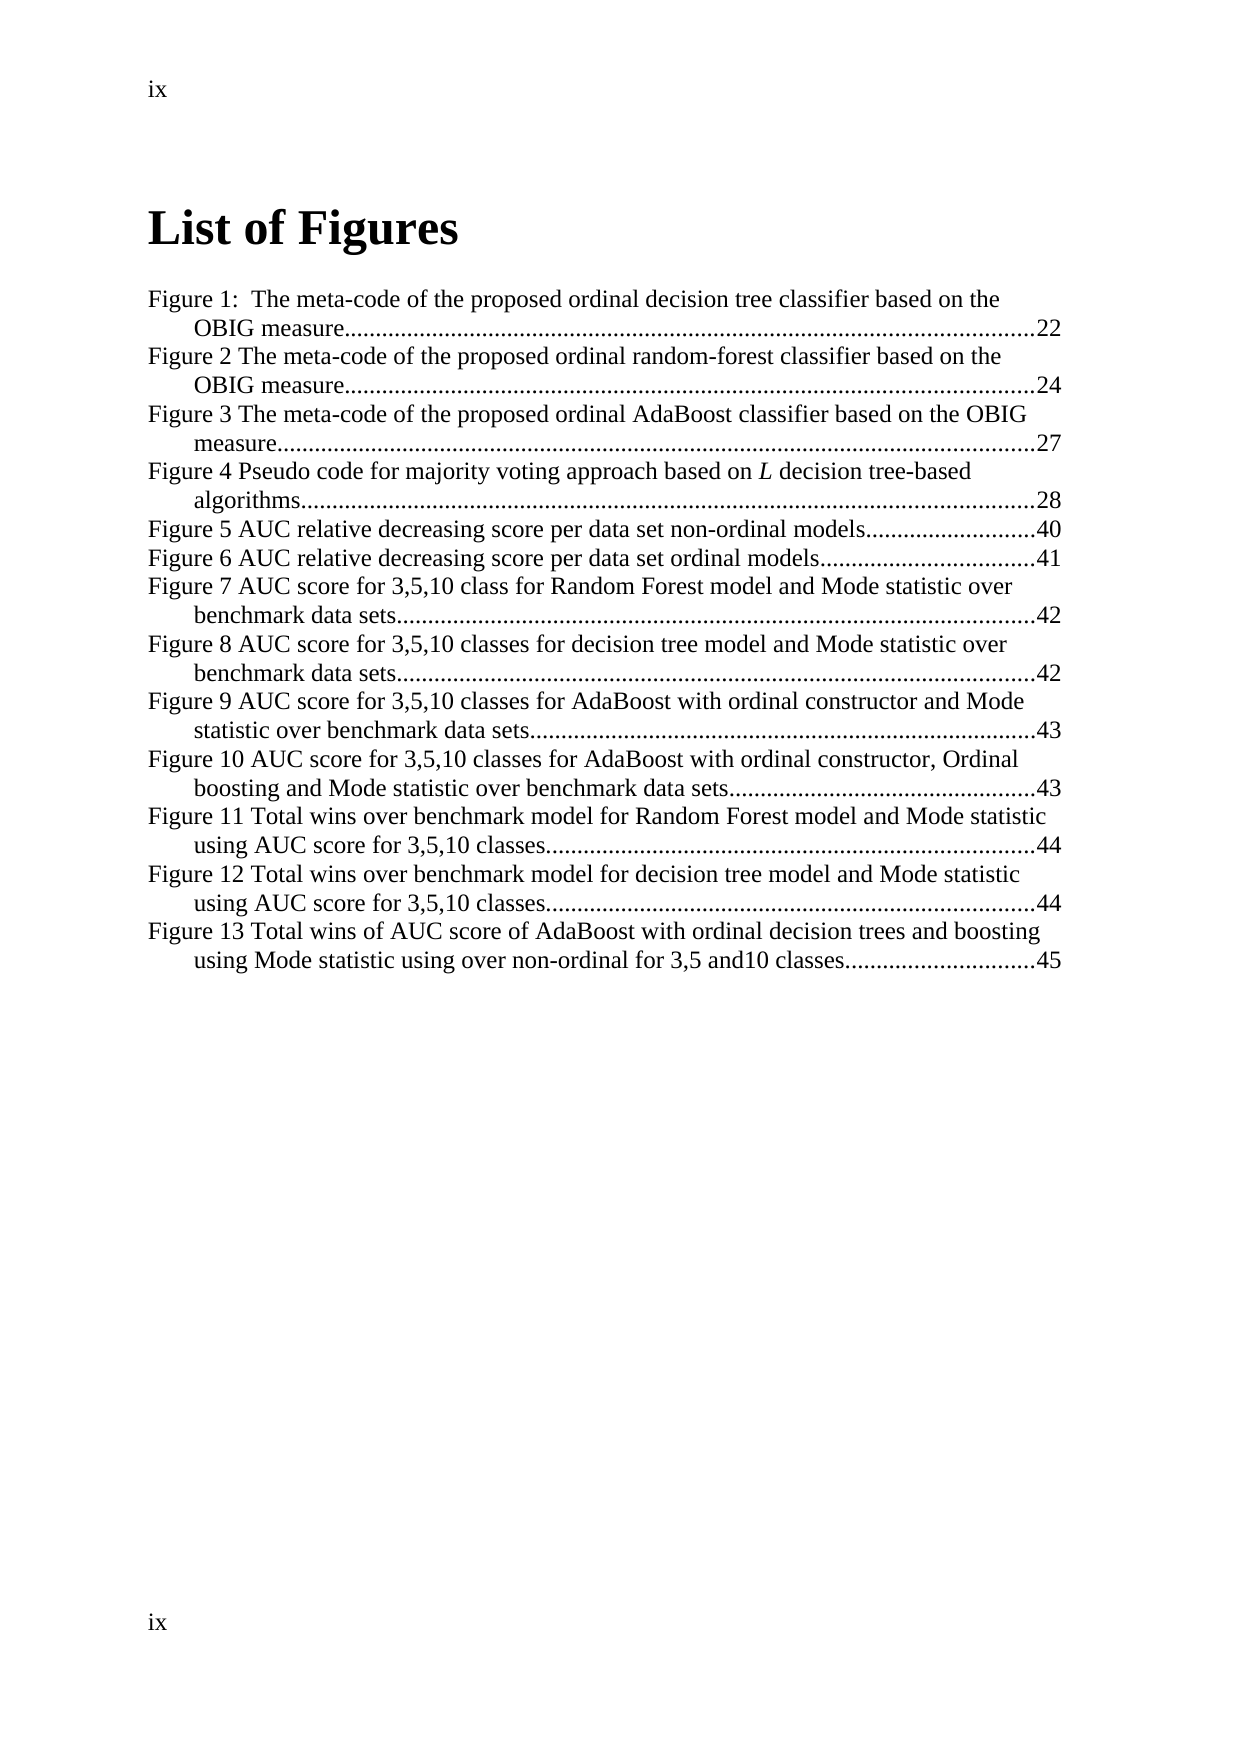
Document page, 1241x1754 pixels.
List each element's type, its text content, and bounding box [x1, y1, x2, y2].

text Figure 1: The meta-code of the proposed ordinal decision tree classifier based on the OBIG measure. 22 [148, 284, 1063, 341]
text Figure 4 Pseudo code for majority voting approach based on L decision tree-based algorithms 28 [148, 456, 1063, 514]
text Figure 13 Total wins of AUC score of AdaBoost with ordinal decision trees and boosting using Mode statistic using over non-ordinal for 3,5 and10 classes. 45 [148, 916, 1063, 974]
text Figure 3 The meta-code of the proposed ordinal AdaBoost classifier based on the OBIG measure 27 [148, 399, 1063, 456]
text Figure 7 AUC score for 3,5,10 class for Random Forest model and Mode statistic over benchmark data sets 42 [148, 571, 1063, 629]
text Figure 10 AUC score for 3,5,10 classes for AdaBoost with ordinal constructor, Ordinal boosting and Mode statistic over benchmark data sets 43 [148, 744, 1063, 801]
text Figure 8 AUC score for 3,5,10 classes for decision tree model and Mode statistic over benchmark data sets 42 [148, 629, 1063, 686]
text Figure 9 AUC score for 3,5,10 classes for AdaBoost with ordinal constructor and Mode statistic over benchmark data sets 43 [148, 686, 1063, 744]
text Figure 12 Total wins over benchmark model for decision tree model and Mode statistic using AUC score for 3,5,10 classes. 44 [148, 859, 1063, 916]
text Figure 11 Total wins over benchmark model for Random Forest model and Mode statistic using AUC score for 3,5,10 classes. 44 [148, 801, 1063, 859]
text Figure 6 AUC relative decreasing score per data set ordinal models 41 [148, 543, 1063, 571]
subtitle List of Figures [148, 198, 1063, 255]
text Figure 5 AUC relative decreasing score per data set non-ordinal models 40 [148, 514, 1063, 543]
text Figure 2 The meta-code of the proposed ordinal random-forest classifier based on the OBIG measure. 24 [148, 341, 1063, 399]
